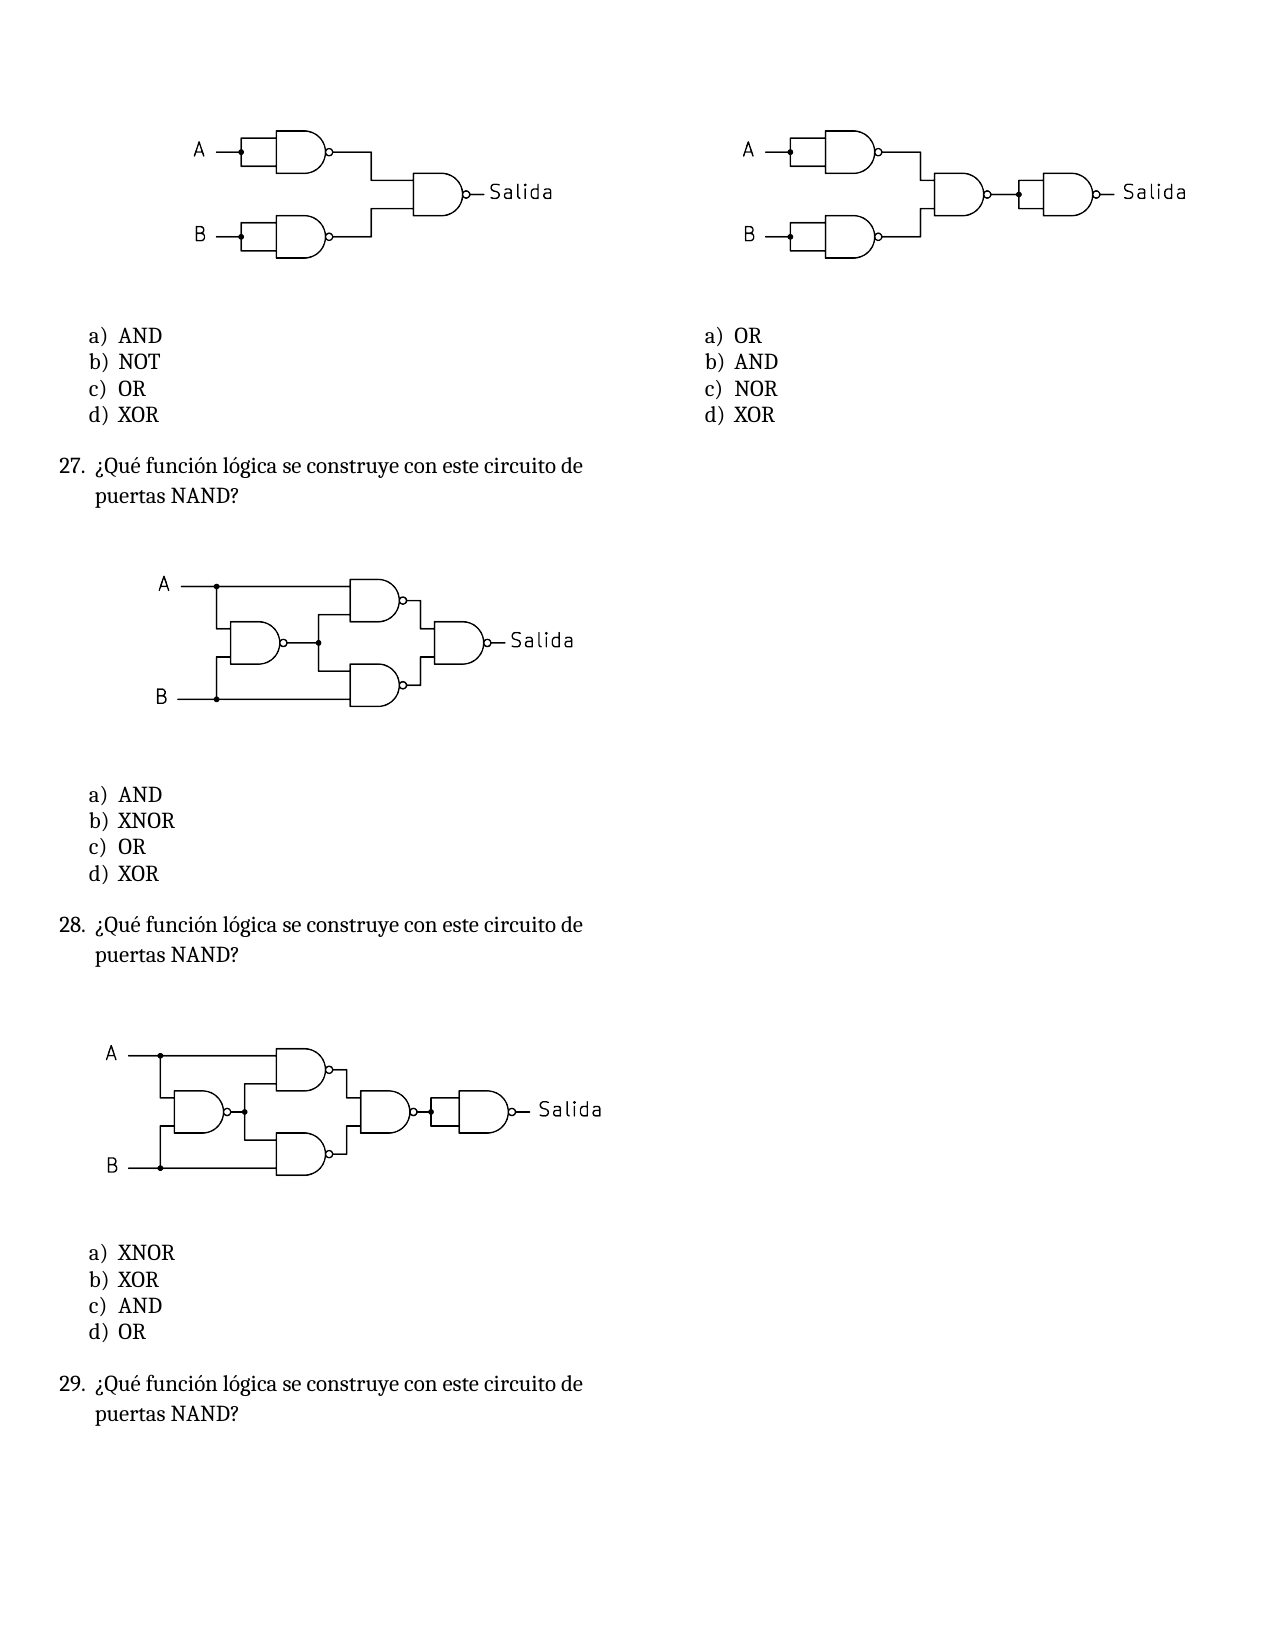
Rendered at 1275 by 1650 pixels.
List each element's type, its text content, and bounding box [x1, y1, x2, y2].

text a) AND [89, 781, 600, 808]
picture [77, 517, 629, 778]
picture [693, 59, 1245, 319]
picture [77, 59, 629, 319]
text d) XOR [89, 860, 600, 887]
picture [77, 976, 629, 1236]
text a) OR [704, 323, 1216, 349]
text d) XOR [704, 402, 1216, 428]
text a) XNOR [89, 1240, 600, 1266]
text d) XOR [89, 402, 600, 428]
text c) OR [89, 834, 600, 860]
text b) AND [704, 349, 1216, 375]
text c) OR [89, 375, 600, 402]
text b) NOT [89, 349, 600, 375]
text c) NOR [704, 375, 1216, 402]
text c) AND [89, 1293, 600, 1319]
text b) XOR [89, 1266, 600, 1293]
list ¿Qué función lógica se construye con este circuito de puertas NAND? [59, 1370, 600, 1427]
list ¿Qué función lógica se construye con este circuito de puertas NAND? [59, 912, 600, 968]
list ¿Qué función lógica se construye con este circuito de puertas NAND? [59, 453, 600, 510]
text d) OR [89, 1319, 600, 1345]
text b) XNOR [89, 808, 600, 834]
text a) AND [89, 323, 600, 349]
